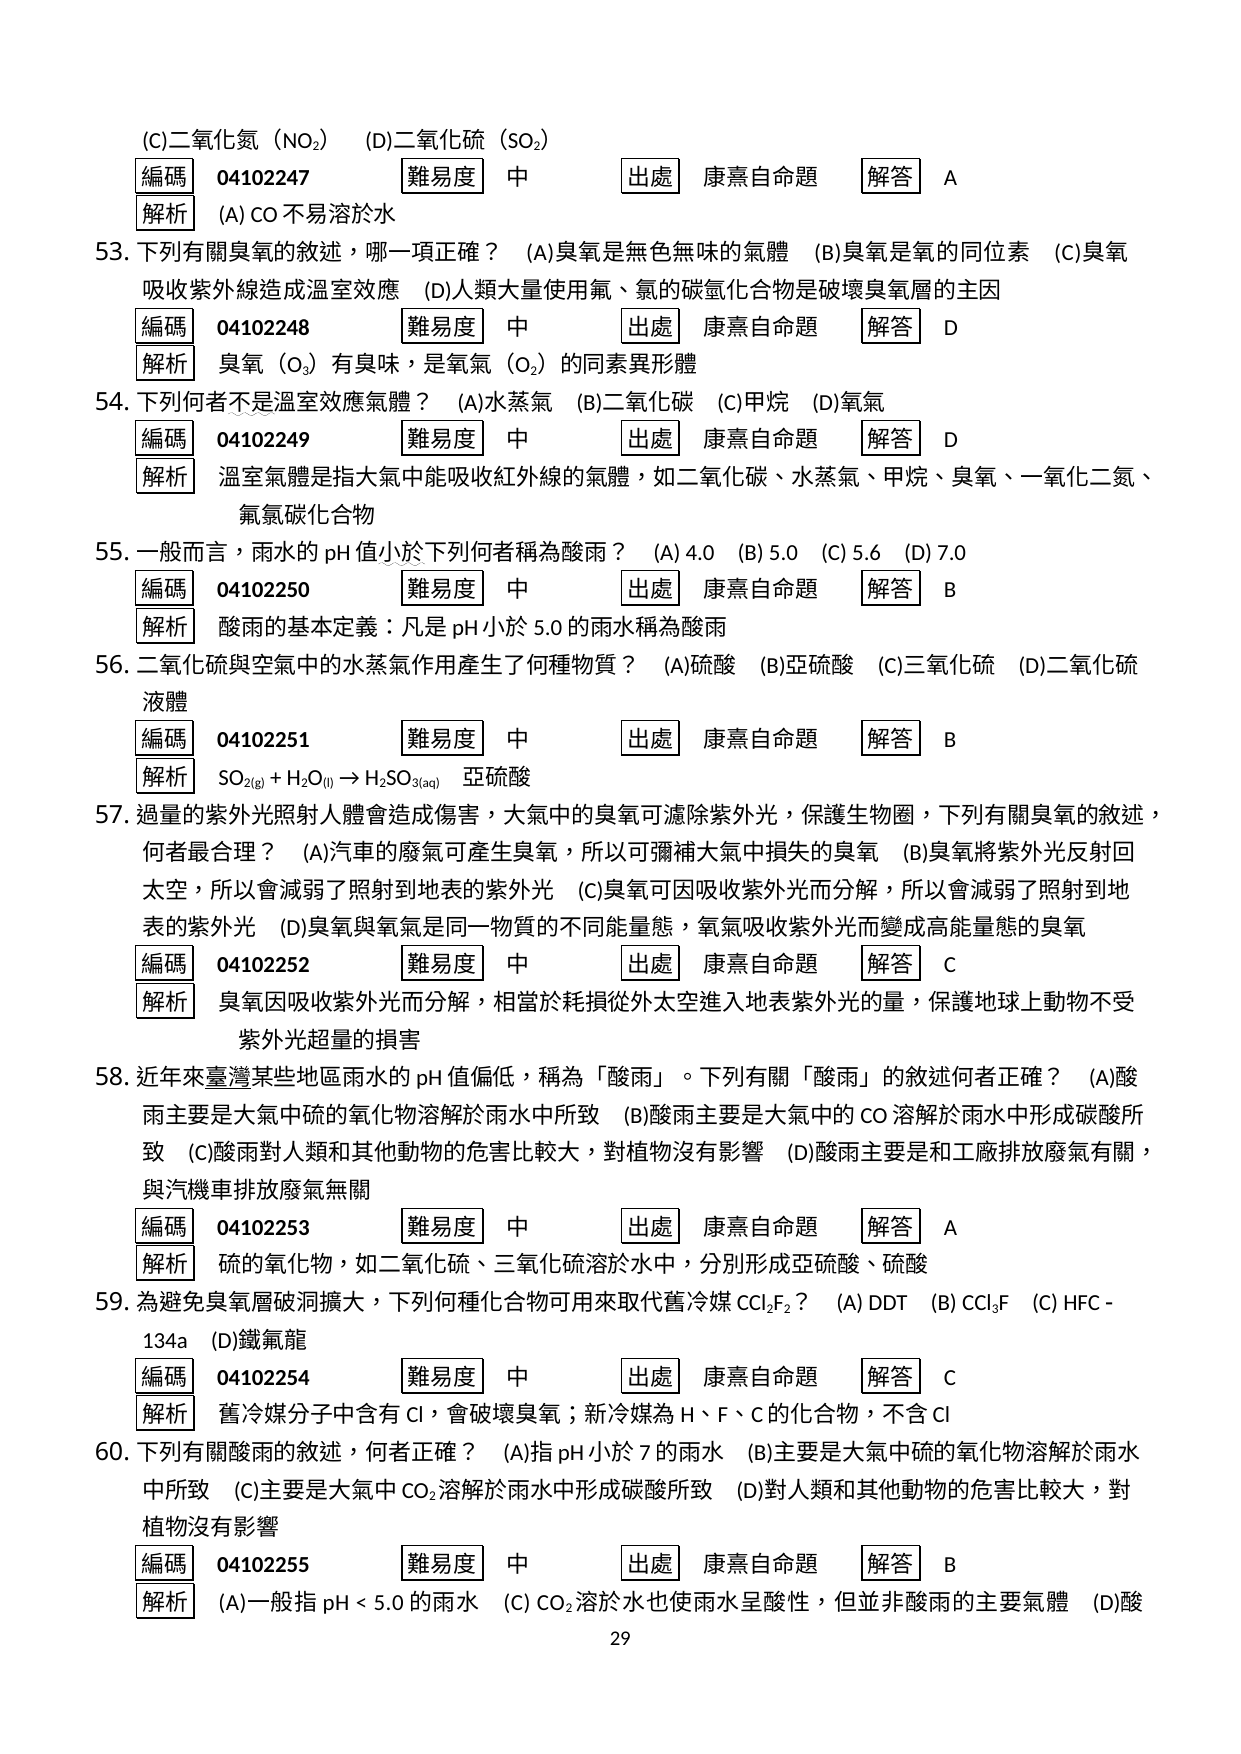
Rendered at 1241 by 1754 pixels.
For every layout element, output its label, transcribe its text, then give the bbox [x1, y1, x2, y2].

text 解析 (A) CO不易溶於水 [136, 194, 1146, 232]
text 編碼 04102253 難易度 中 出處 康熹自命題 解答 A [920, 1207, 1146, 1244]
text 編碼 04102254 難易度 中 出處 康熹自命題 解答 C [920, 1357, 1146, 1394]
text 解析 (A)一般指pH < 5.0的雨水 (C) CO2溶於水也使雨水呈酸性，但並非酸雨的主要氣體 (D)酸雨對動植物均會造成危害 [194, 1582, 1146, 1619]
text 60. 下列有關酸雨的敘述，何者正確？ (A)指pH小於7的雨水 (B)主要是大氣中硫的氧化物溶解於雨水中所致 (C)主要是大氣中CO2溶解於雨水中形成碳酸所致 (D)對人類和其他動物的危害比較大，對植物沒有影響 [94, 1432, 1146, 1544]
text 編碼 04102249 難易度 中 出處 康熹自命題 解答 D [135, 419, 1146, 457]
text 編碼 04102253 難易度 中 出處 康熹自命題 解答 A [193, 1207, 482, 1244]
text 編碼 04102247 難易度 中 出處 康熹自命題 解答 A [193, 157, 482, 194]
text 解析 臭氧（O3）有臭味，是氧氣（O2）的同素異形體 [136, 344, 1146, 382]
text 編碼 04102247 難易度 中 出處 康熹自命題 解答 A [483, 157, 678, 194]
text 解析 硫的氧化物，如二氧化硫、三氧化硫溶於水中，分別形成亞硫酸、硫酸 [136, 1244, 1146, 1282]
text 53. 下列有關臭氧的敘述，哪一項正確？ (A)臭氧是無色無味的氣體 (B)臭氧是氧的同位素 (C)臭氧吸收紫外線造成溫室效應 (D)人類大量使用氟、氯的碳氫化合物是破壞臭氧層的主因 [94, 232, 1146, 307]
text 解析 酸雨的基本定義：凡是pH小於5.0的雨水稱為酸雨 [194, 607, 1146, 644]
text 編碼 04102250 難易度 中 出處 康熹自命題 解答 B [135, 569, 1146, 607]
text 編碼 04102252 難易度 中 出處 康熹自命題 解答 C [135, 944, 1146, 982]
text 54. 下列何者不是溫室效應氣體？ (A)水蒸氣 (B)二氧化碳 (C)甲烷 (D)氧氣 [94, 382, 1146, 419]
text 編碼 04102254 難易度 中 出處 康熹自命題 解答 C [193, 1357, 482, 1394]
text 編碼 04102251 難易度 中 出處 康熹自命題 解答 B [135, 719, 1146, 757]
text 58. 近年來臺灣某些地區雨水的pH值偏低，稱為「酸雨」。下列有關「酸雨」的敘述何者正確？ (A)酸雨主要是大氣中硫的氧化物溶解於雨水中所致 (B)酸雨主要是大氣中的CO溶解於雨水中形成碳酸所致 (C)酸雨對人類和其他動物的危害比較大，對植物沒有影響 (D)酸雨主要是和工廠排放廢氣有關，與汽機車排放廢氣無關 [94, 1057, 1146, 1207]
text 編碼 04102248 難易度 中 出處 康熹自命題 解答 D [920, 307, 1146, 344]
text 編碼 04102248 難易度 中 出處 康熹自命題 解答 D [193, 307, 482, 344]
text 編碼 04102253 難易度 中 出處 康熹自命題 解答 A [679, 1207, 919, 1244]
text 解析 SO2(g) + H2O(l) → H2SO3(aq) 亞硫酸 [194, 757, 1146, 794]
text 編碼 04102255 難易度 中 出處 康熹自命題 解答 B [135, 1544, 1146, 1582]
text 編碼 04102254 難易度 中 出處 康熹自命題 解答 C [483, 1357, 678, 1394]
text 55. 一般而言，雨水的pH值小於下列何者稱為酸雨？ (A) 4.0 (B) 5.0 (C) 5.6 (D) 7.0 [94, 532, 1146, 569]
text 編碼 04102247 難易度 中 出處 康熹自命題 解答 A [920, 157, 1146, 194]
text 編碼 04102254 難易度 中 出處 康熹自命題 解答 C [679, 1357, 919, 1394]
text 解析 溫室氣體是指大氣中能吸收紅外線的氣體，如二氧化碳、水蒸氣、甲烷、臭氧、一氧化二氮、氟氯碳化合物 [136, 457, 1146, 532]
text 編碼 04102248 難易度 中 出處 康熹自命題 解答 D [483, 307, 678, 344]
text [94, 119, 1146, 157]
text 56. 二氧化硫與空氣中的水蒸氣作用產生了何種物質？ (A)硫酸 (B)亞硫酸 (C)三氧化硫 (D)二氧化硫液體 [94, 644, 1146, 719]
text 解析 臭氧因吸收紫外光而分解，相當於耗損從外太空進入地表紫外光的量，保護地球上動物不受紫外光超量的損害 [136, 982, 1146, 1057]
text 編碼 04102247 難易度 中 出處 康熹自命題 解答 A [679, 157, 919, 194]
text 編碼 04102248 難易度 中 出處 康熹自命題 解答 D [679, 307, 919, 344]
text 59. 為避免臭氧層破洞擴大，下列何種化合物可用來取代舊冷媒CCl2？ (A) DDT (B) CCl (C) HFC (D)鐵氟龍 [94, 1282, 1146, 1357]
text 57. 過量的紫外光照射人體會造成傷害，大氣中的臭氧可濾除紫外光，保護生物圈，下列有關臭氧的敘述，何者最合理？ (A)汽車的廢氣可產生臭氧，所以可彌補大氣中損失的臭氧 (B)臭氧將紫外光反射回太空，所以會減弱了照射到地表的紫外光 (C)臭氧可因吸收紫外光而分解，所以會減弱了照射到地表的紫外光 (D)臭氧與氧氣是同一物質的不同能量態，氧氣吸收紫外光而變成高能量態的臭氧 [94, 794, 1146, 944]
text 編碼 04102253 難易度 中 出處 康熹自命題 解答 A [483, 1207, 678, 1244]
text 解析 舊冷媒分子中含有Cl，會破壞臭氧；新冷媒為H、F、C的化合物，不含Cl [136, 1394, 1146, 1432]
